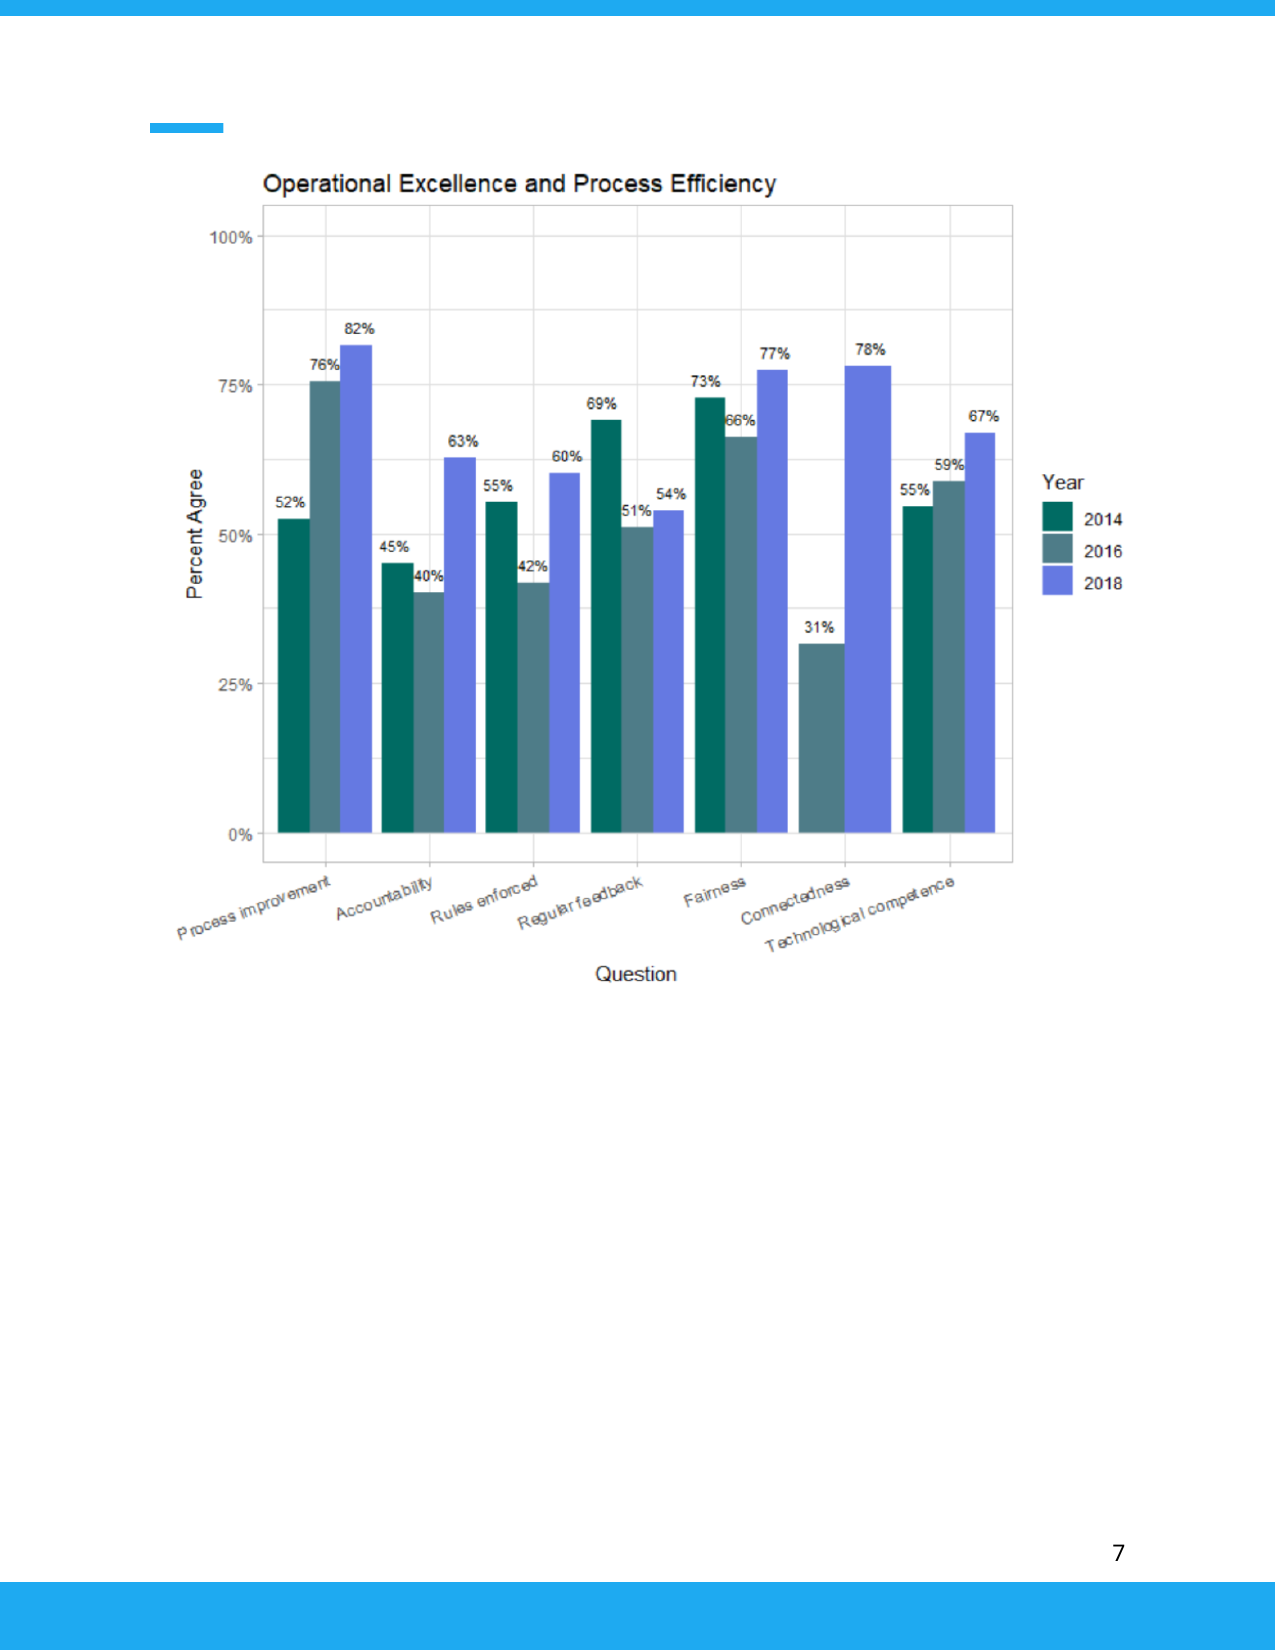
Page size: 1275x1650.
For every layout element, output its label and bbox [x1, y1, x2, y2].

picture [150, 160, 1144, 994]
picture [0, 0, 1275, 16]
picture [150, 123, 224, 133]
picture [0, 1582, 1275, 1650]
